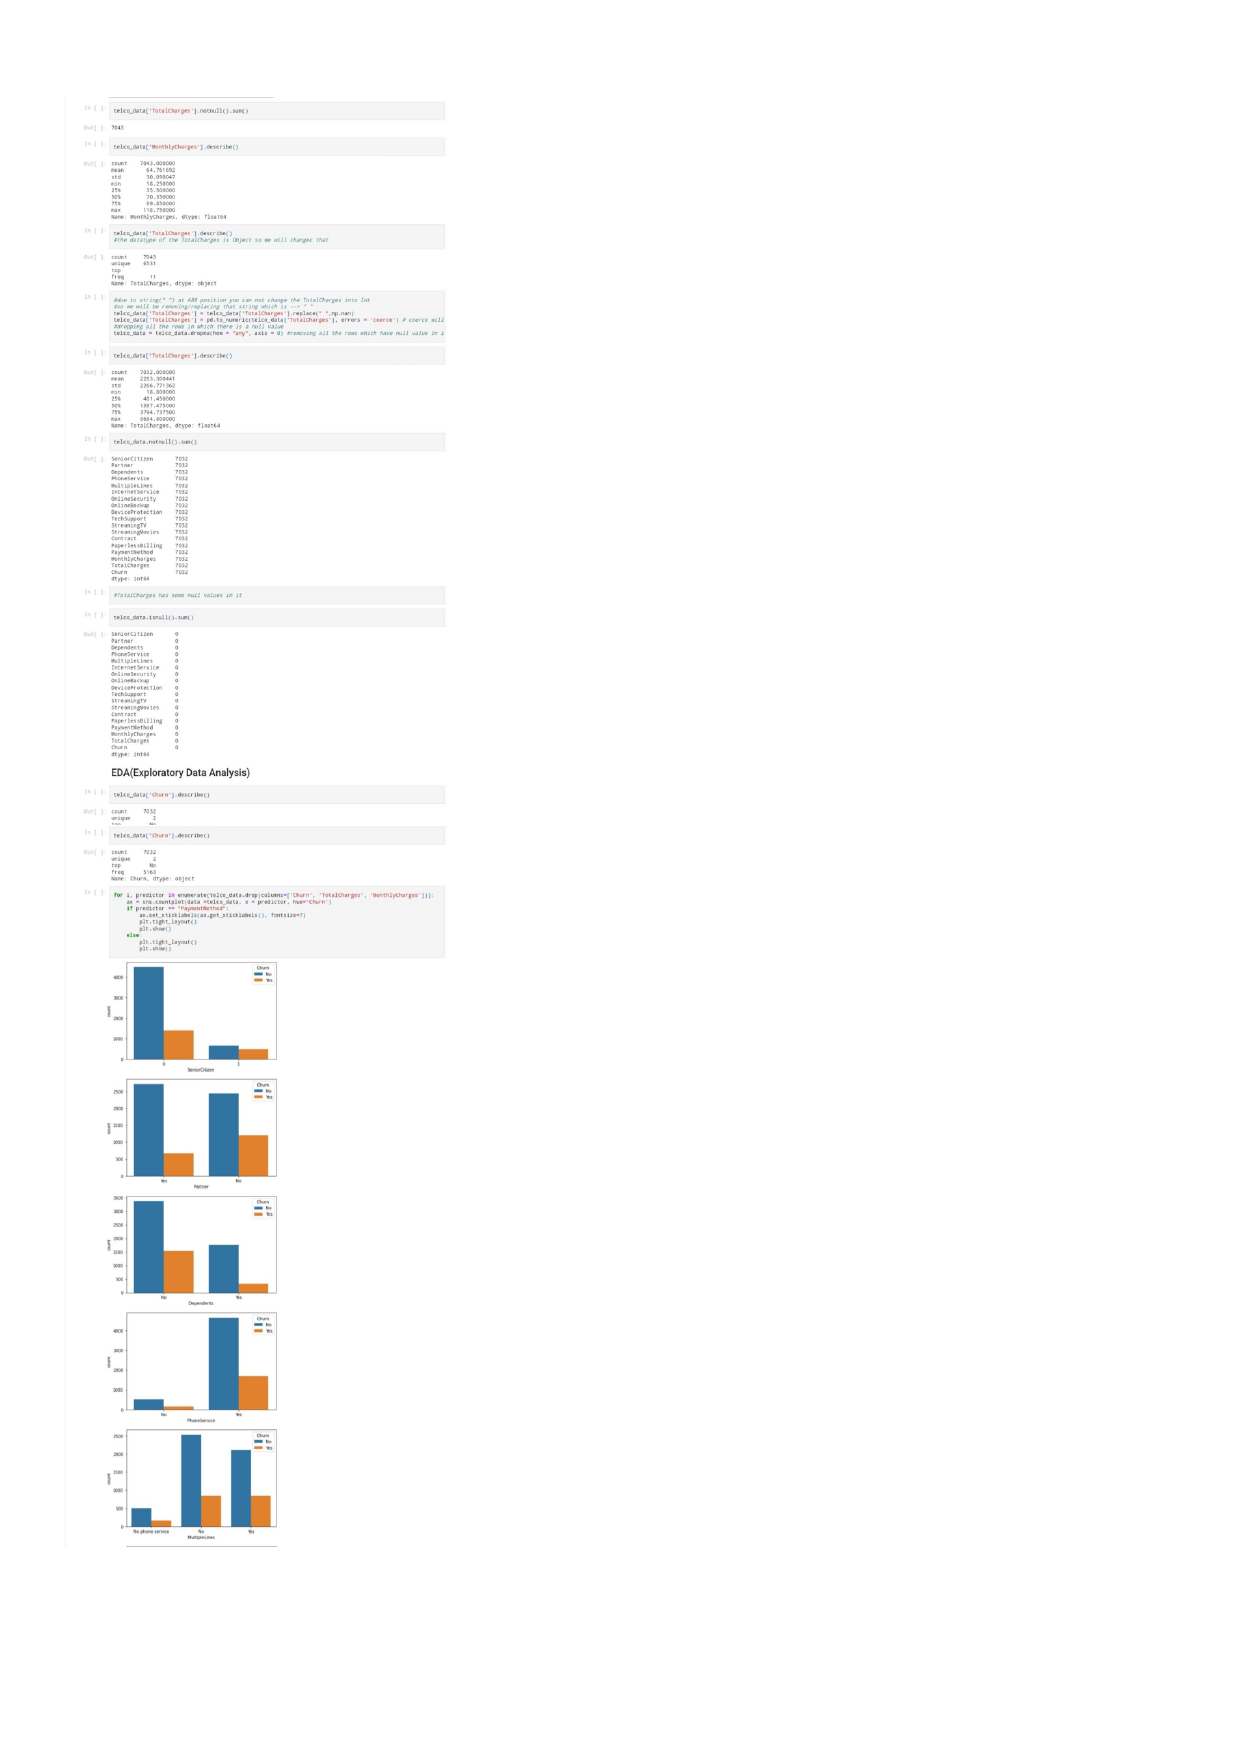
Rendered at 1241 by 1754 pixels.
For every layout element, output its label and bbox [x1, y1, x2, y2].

picture [58, 97, 456, 1547]
